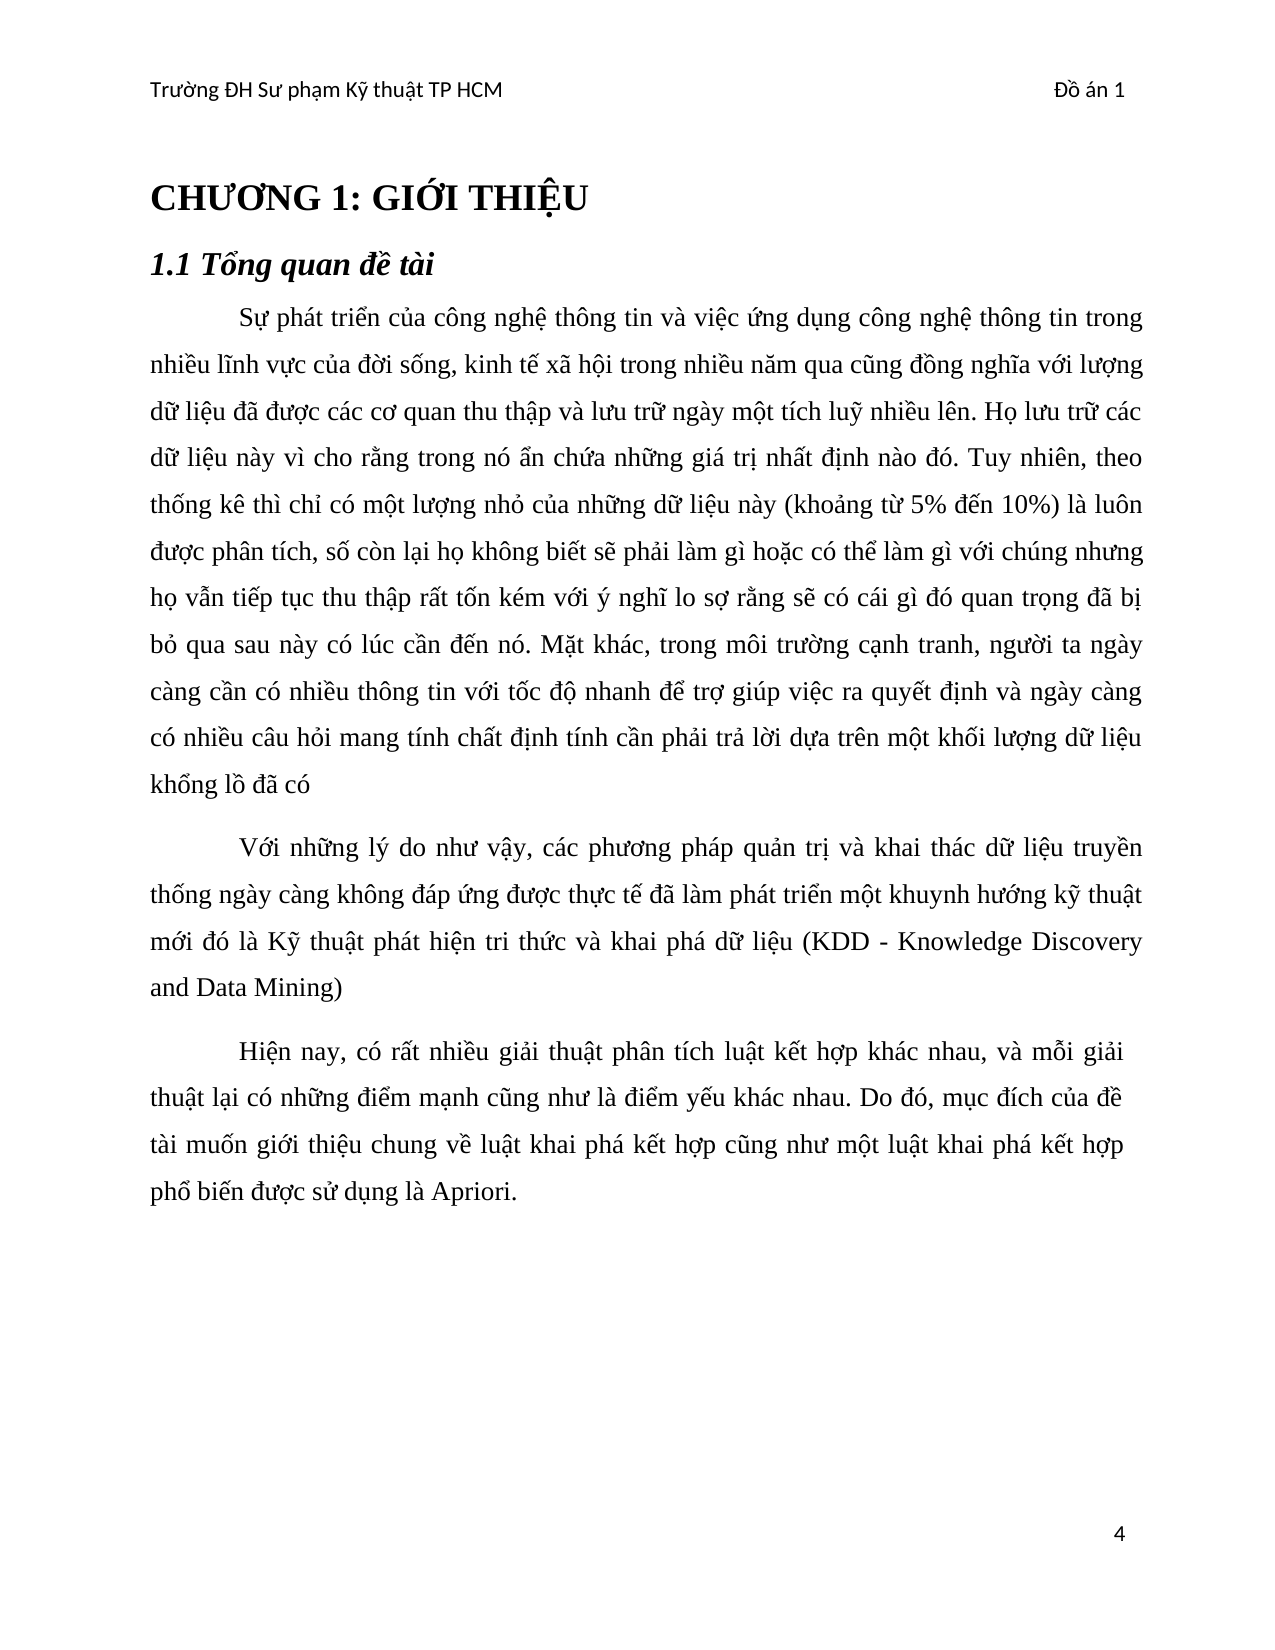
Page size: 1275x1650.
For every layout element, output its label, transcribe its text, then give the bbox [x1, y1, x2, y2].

text Với những lý do như vậy, các phương pháp quản trị và khai thác dữ liệu truyền thống ngày càng không đáp ứng được thực tế đã làm phát triển một khuynh hướng kỹ thuật mới đó là Kỹ thuật phát hiện tri thức và khai phá dữ liệu (KDD - Knowledge Discovery and Data Mining) [150, 831, 1144, 1002]
text Hiện nay, có rất nhiều giải thuật phân tích luật kết hợp khác nhau, và mỗi giải thuật lại có những điểm mạnh cũng như là điểm yếu khác nhau. Do đó, mục đích của đề tài muốn giới thiệu chung về luật khai phá kết hợp cũng như một luật khai phá kết hợp phổ biến được sử dụng là Apriori. [150, 1035, 1125, 1206]
subtitle Tổng quan đề tài [150, 244, 1125, 282]
subtitle CHƯƠNG 1: GIỚI THIỆU [150, 175, 1125, 218]
text Sự phát triển của công nghệ thông tin và việc ứng dụng công nghệ thông tin trong nhiều lĩnh vực của đời sống, kinh tế xã hội trong nhiều năm qua cũng đồng nghĩa với lượng dữ liệu đã được các cơ quan thu thập và lưu trữ ngày một tích luỹ nhiều lên. Họ lưu trữ các dữ liệu này vì cho rằng trong nó ẩn chứa những giá trị nhất định nào đó. Tuy nhiên, theo thống kê thì chỉ có một lượng nhỏ của những dữ liệu này (khoảng từ 5% đến 10%) là luôn được phân tích, số còn lại họ không biết sẽ phải làm gì hoặc có thể làm gì với chúng nhưng họ vẫn tiếp tục thu thập rất tốn kém với ý nghĩ lo sợ rằng sẽ có cái gì đó quan trọng đã bị bỏ qua sau này có lúc cần đến nó. Mặt khác, trong môi trường cạnh tranh, người ta ngày càng cần có nhiều thông tin với tốc độ nhanh để trợ giúp việc ra quyết định và ngày càng có nhiều câu hỏi mang tính chất định tính cần phải trả lời dựa trên một khối lượng dữ liệu khổng lồ đã có [150, 301, 1144, 799]
